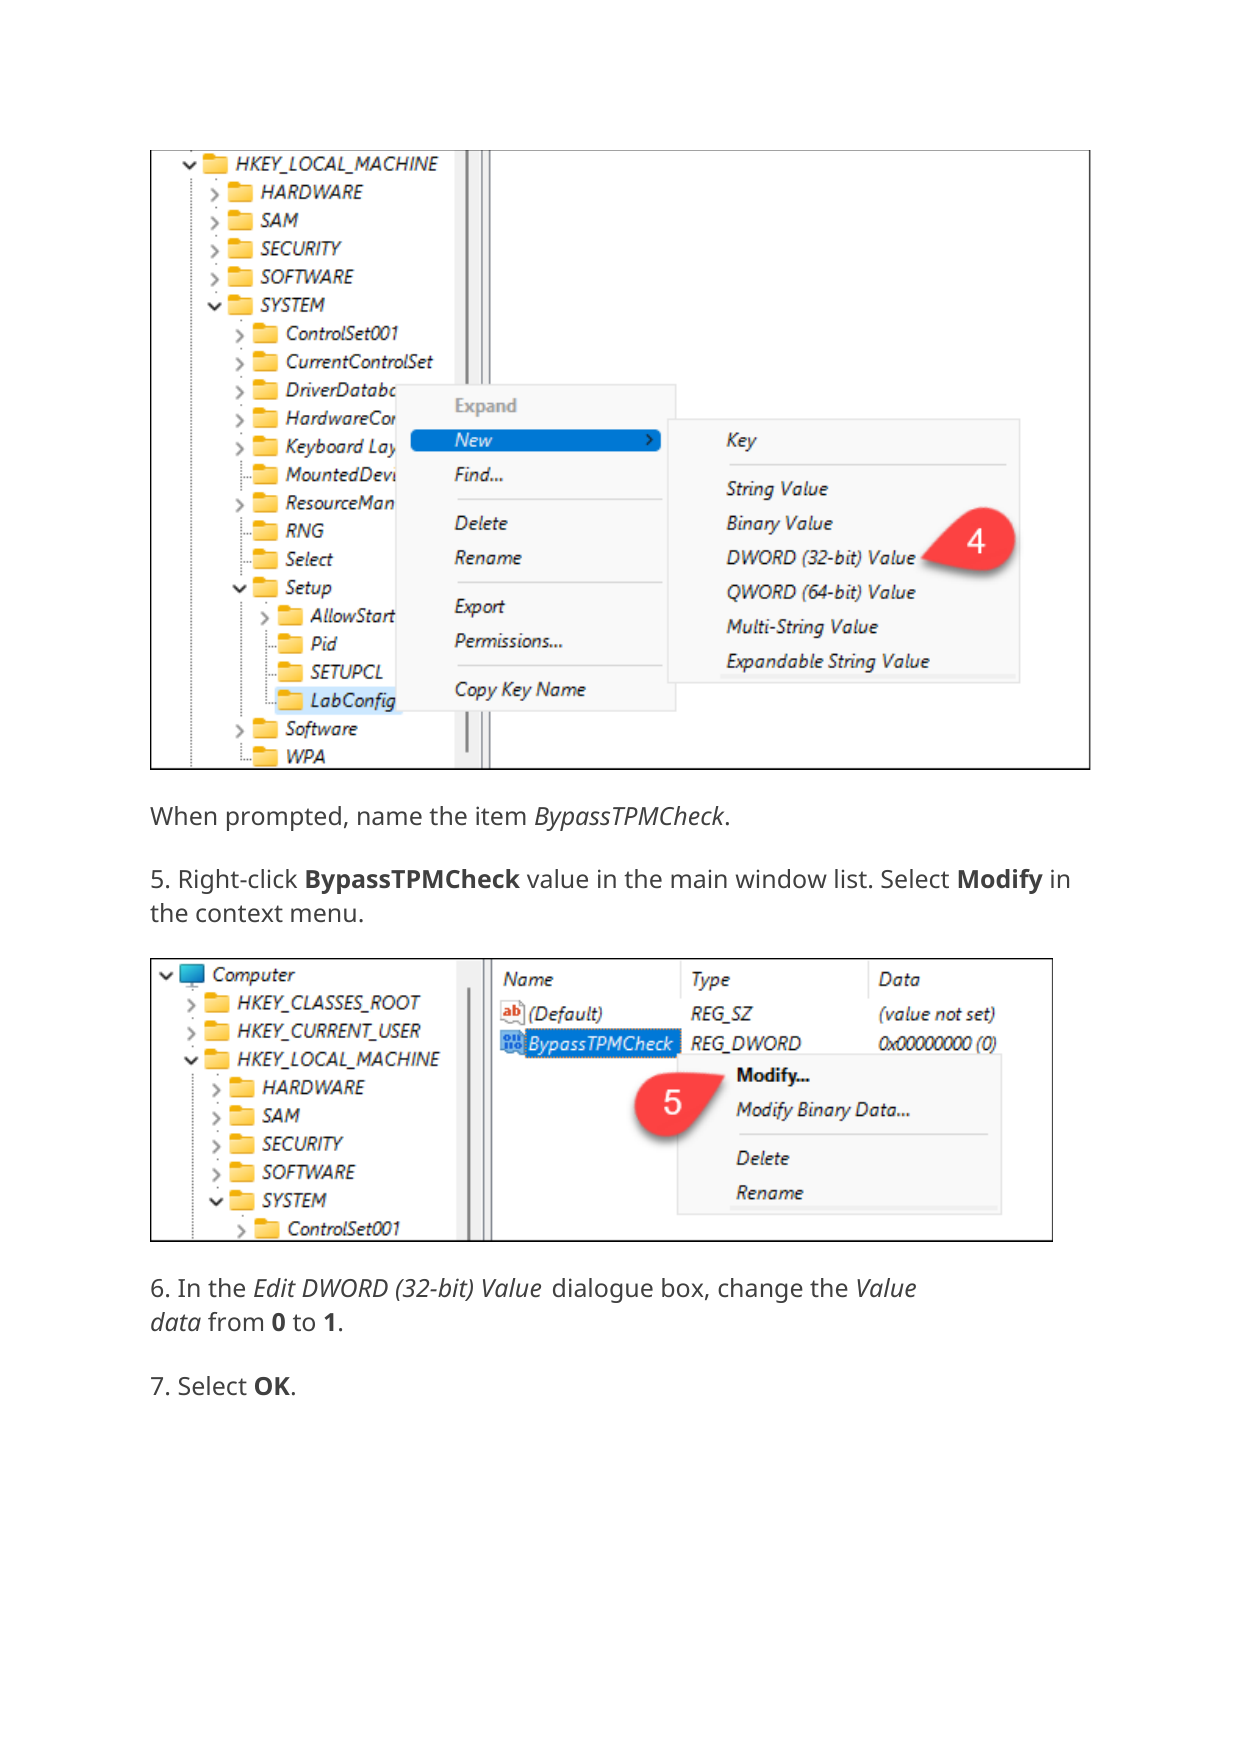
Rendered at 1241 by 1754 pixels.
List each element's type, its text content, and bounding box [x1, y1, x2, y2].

picture [150, 150, 1091, 770]
text When prompted, name the item BypassTPMCheck. [150, 798, 1090, 832]
picture [150, 958, 1053, 1242]
text 7. Select OK. [150, 1368, 1090, 1402]
text 6. In the Edit DWORD (32-bit) Value dialogue box, change the Value data from 0 to 1. [150, 1271, 1090, 1339]
text 5. Right-click BypassTPMCheck value in the main window list. Select Modify in the context menu. [150, 862, 1090, 930]
